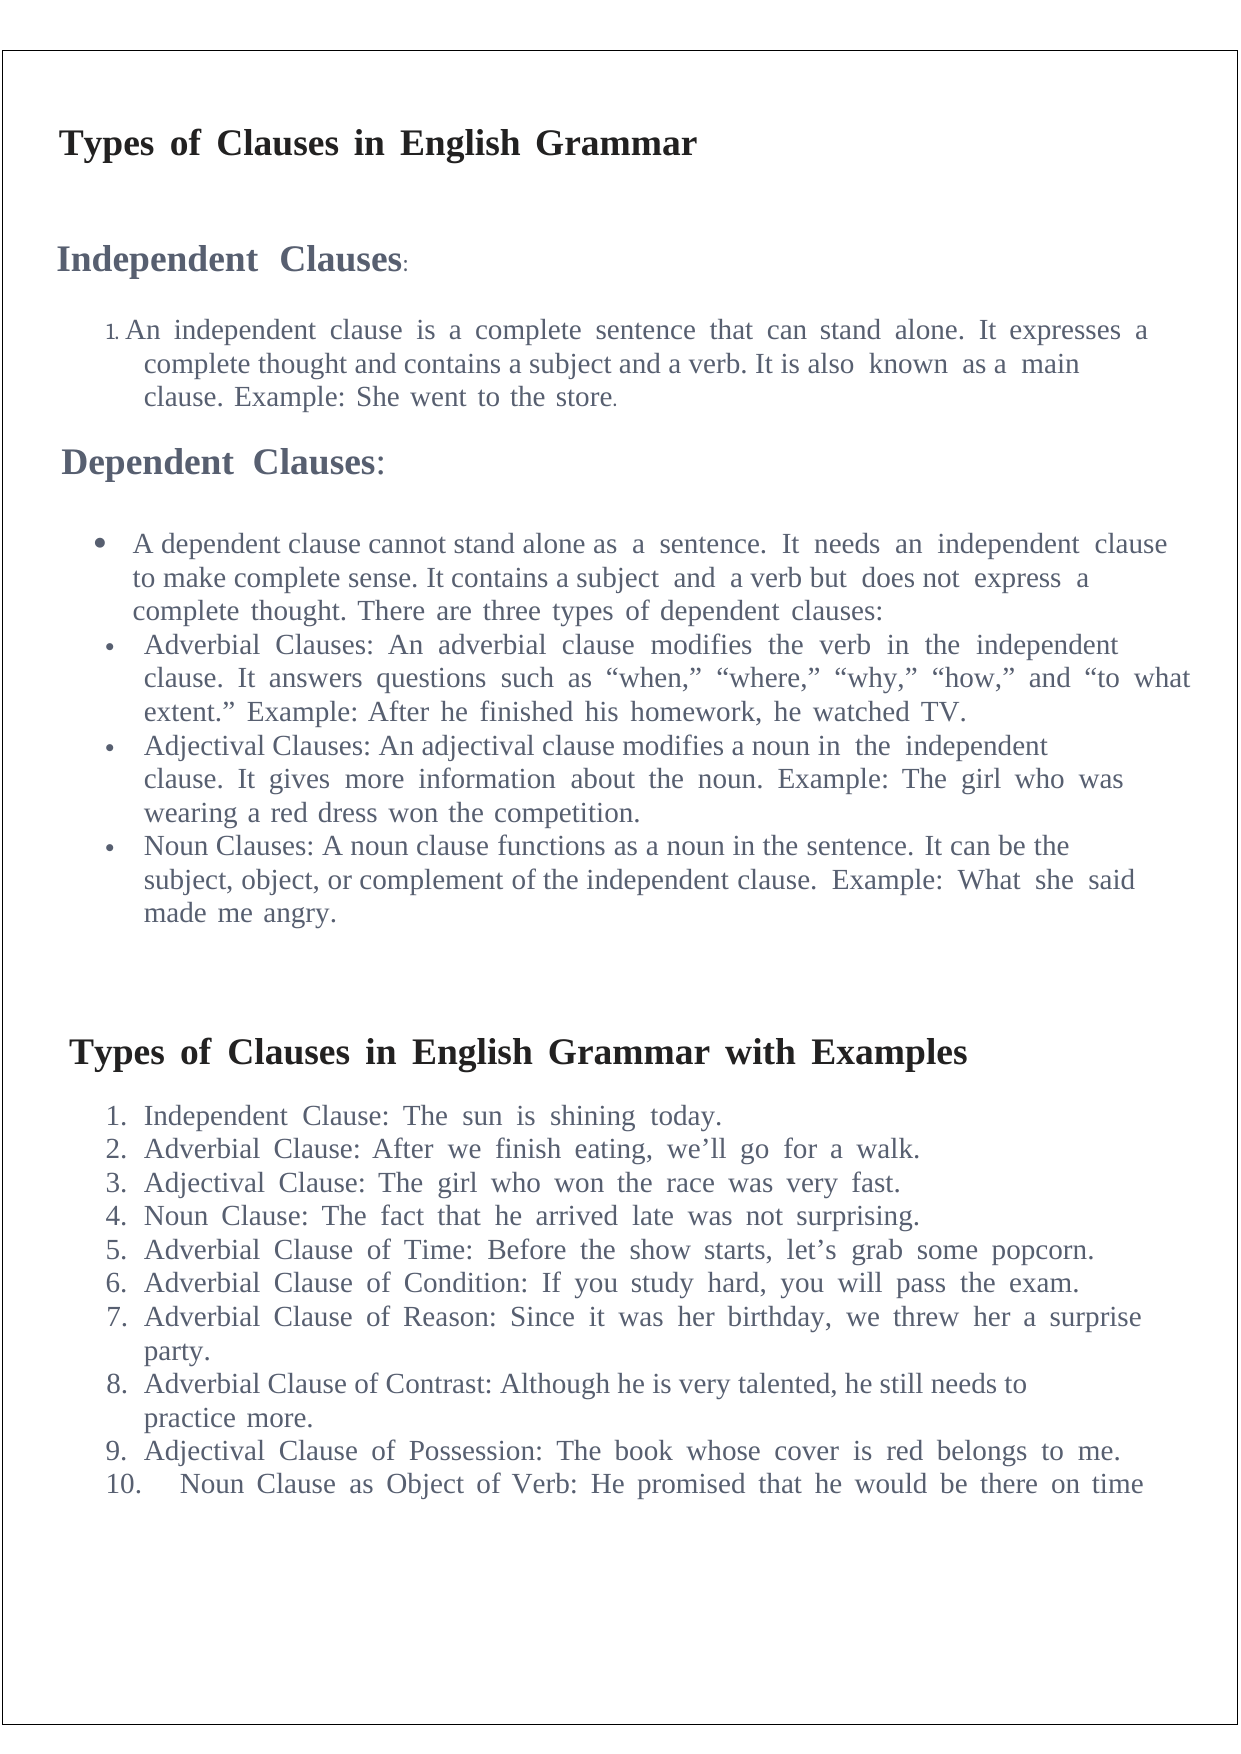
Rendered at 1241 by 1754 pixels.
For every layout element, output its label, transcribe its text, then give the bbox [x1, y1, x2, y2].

subtitle Types of Clauses in English Grammar [58, 120, 1237, 163]
list Adjectival Clause: The girl who won the race was very fast. [105, 1165, 1237, 1199]
list Noun Clause: The fact that he arrived late was not surprising. [105, 1199, 1237, 1232]
list Adverbial Clauses: An adverbial clause modifies the verb in the independent clause. It answers questions such as “when,” “where,” “why,” “how,” and “to what extent.” Example: After he finished his homework, he watched TV. [106, 627, 1194, 728]
list Noun Clause as Object of Verb: He promised that he would be there on time [105, 1467, 1237, 1500]
list Adverbial Clause of Reason: Since it was her birthday, we threw her a surprise party. [106, 1299, 1145, 1367]
list Adverbial Clause: After we finish eating, we’ll go for a walk. [105, 1132, 1237, 1165]
list Adjectival Clauses: An adjectival clause modifies a noun in the independent clause. It gives more information about the noun. Example: The girl who was wearing a red dress won the competition. [106, 728, 1127, 828]
list A dependent clause cannot stand alone as a sentence. It needs an independent clause to make complete sense. It contains a subject and a verb but does not express a complete thought. There are three types of dependent clauses: [95, 526, 1189, 627]
list Independent Clause: The sun is shining today. [105, 1098, 1237, 1132]
subtitle Dependent Clauses: [61, 440, 1237, 483]
list Adjectival Clause of Possession: The book whose cover is red belongs to me. [105, 1434, 1237, 1467]
subtitle Types of Clauses in English Grammar with Examples [69, 1029, 1237, 1072]
list Noun Clauses: A noun clause functions as a noun in the sentence. It can be the subject, object, or complement of the independent clause. Example: What she said made me angry. [106, 828, 1137, 929]
list Adverbial Clause of Condition: If you study hard, you will pass the exam. [105, 1266, 1237, 1299]
list Adverbial Clause of Contrast: Although he is very talented, he still needs to practice more. [106, 1367, 1030, 1434]
text Independent Clauses: [56, 236, 1237, 279]
text 1. An independent clause is a complete sentence that can stand alone. It expresses a complete thought and contains a subject and a verb. It is also known as a main clause. Example: She went to the store. [106, 312, 1157, 413]
list Adverbial Clause of Time: Before the show starts, let’s grab some popcorn. [105, 1232, 1237, 1266]
